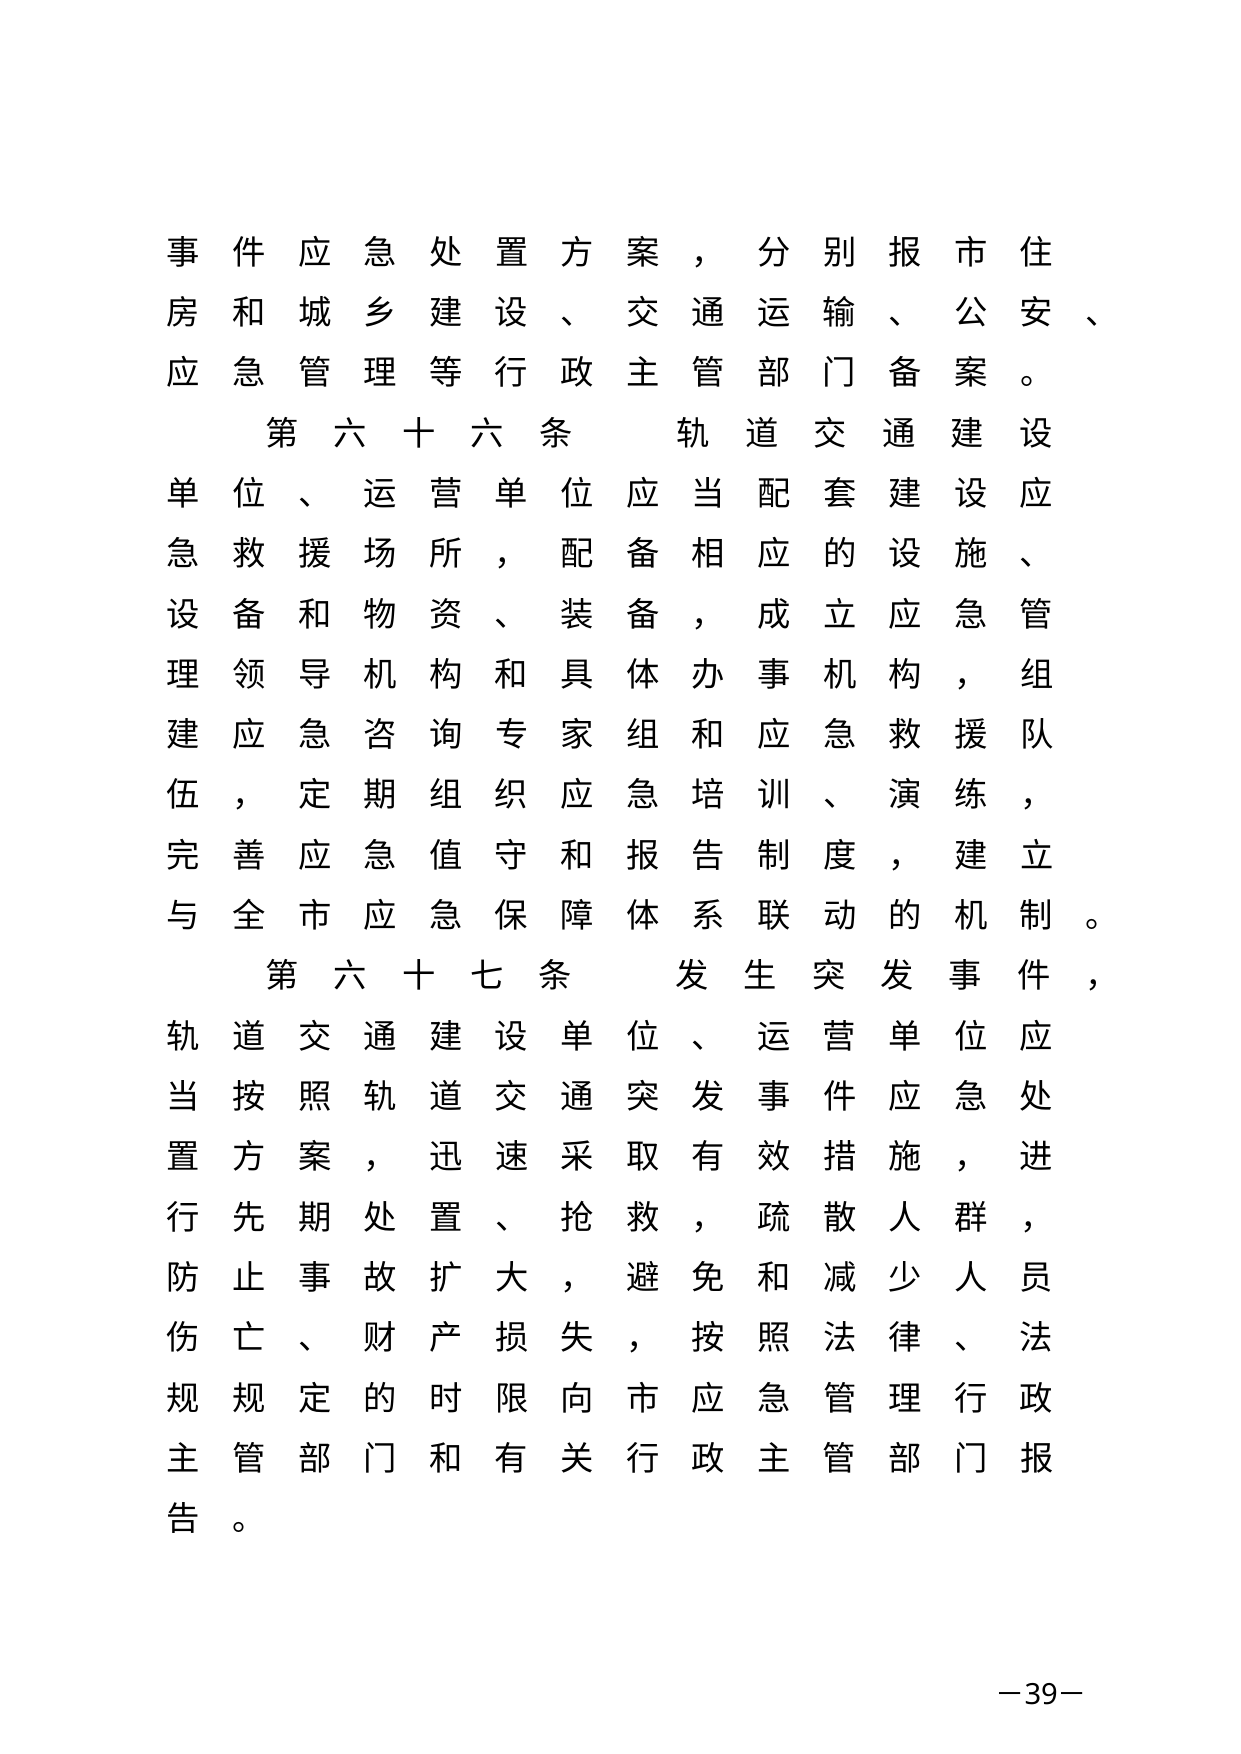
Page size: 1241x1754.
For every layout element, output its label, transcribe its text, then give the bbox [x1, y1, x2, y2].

text 第六十七条 发生突发事件，轨道交通建设单位、运营单位应当按照轨道交通突发事件应急处置方案，迅速采取有效措施，进行先期处置、抢救，疏散人群，防止事故扩大，避免和减少人员伤亡、财产损失，按照法律、法规规定的时限向市应急管理行政主管部门和有关行政主管部门报告。 [167, 943, 1085, 1546]
text 第六十六条 轨道交通建设单位、运营单位应当配套建设应急救援场所，配备相应的设施、设备和物资、装备，成立应急管理领导机构和具体办事机构，组建应急咨询专家组和应急救援队伍，定期组织应急培训、演练，完善应急值守和报告制度，建立与全市应急保障体系联动的机制。 [167, 400, 1085, 943]
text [167, 219, 1085, 400]
